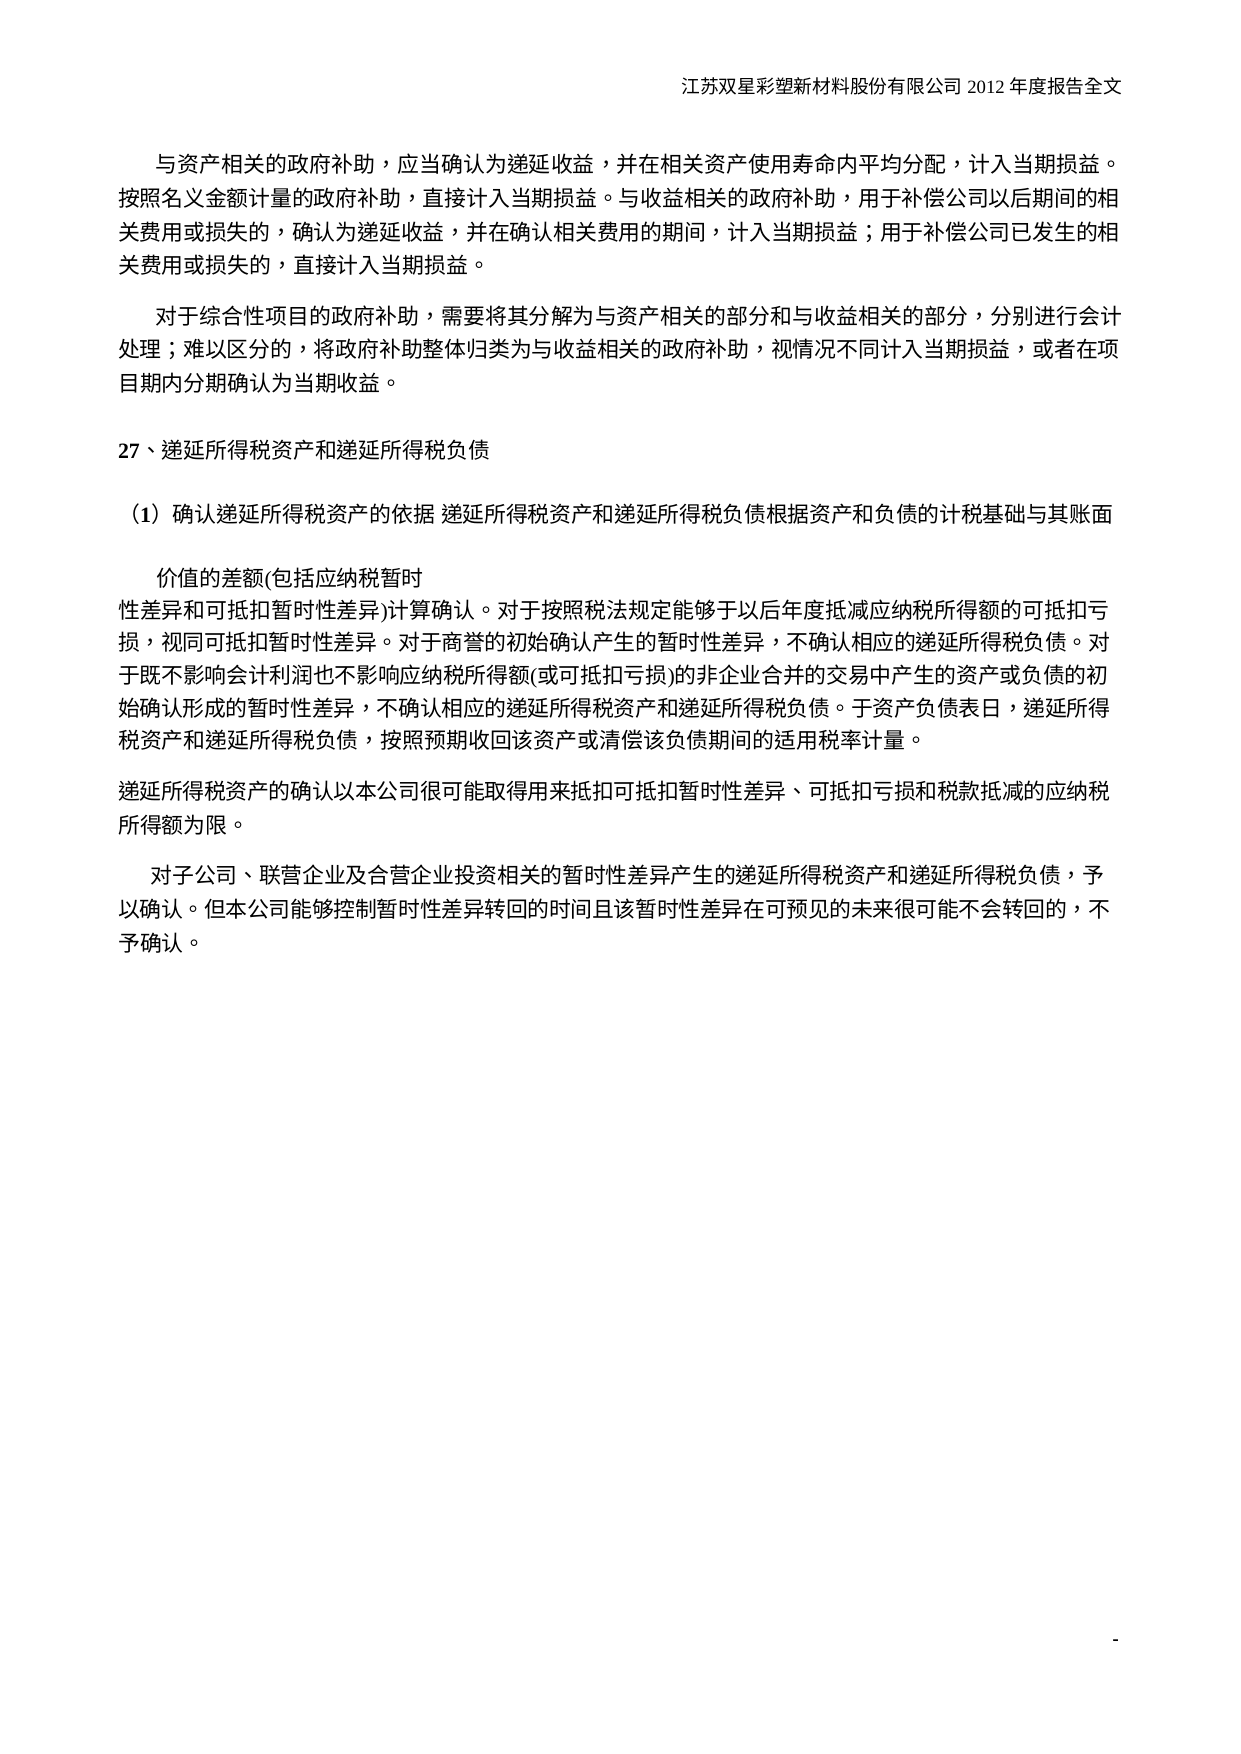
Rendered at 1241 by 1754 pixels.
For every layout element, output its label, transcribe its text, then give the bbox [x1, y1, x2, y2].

text （1）确认递延所得税资产的依据 递延所得税资产和递延所得税负债根据资产和负债的计税基础与其账面价值的差额(包括应纳税暂时 [118, 465, 1123, 592]
text 与资产相关的政府补助，应当确认为递延收益，并在相关资产使用寿命内平均分配，计入当期损益。 按照名义金额计量的政府补助，直接计入当期损益。与收益相关的政府补助，用于补偿公司以后期间的相 关费用或损失的，确认为递延收益，并在确认相关费用的期间，计入当期损益；用于补偿公司已发生的相 关费用或损失的，直接计入当期损益。 [118, 149, 1123, 280]
text 27、递延所得税资产和递延所得税负债 [118, 435, 1123, 465]
text 性差异和可抵扣暂时性差异)计算确认。对于按照税法规定能够于以后年度抵减应纳税所得额的可抵扣亏 损，视同可抵扣暂时性差异。对于商誉的初始确认产生的暂时性差异，不确认相应的递延所得税负债。对 于既不影响会计利润也不影响应纳税所得额(或可抵扣亏损)的非企业合并的交易中产生的资产或负债的初 始确认形成的暂时性差异，不确认相应的递延所得税资产和递延所得税负债。于资产负债表日，递延所得 税资产和递延所得税负债，按照预期收回该资产或清偿该负债期间的适用税率计量。 [118, 594, 1123, 755]
text 递延所得税资产的确认以本公司很可能取得用来抵扣可抵扣暂时性差异、可抵扣亏损和税款抵减的应纳税 所得额为限。 [118, 776, 1123, 839]
text 对子公司、联营企业及合营企业投资相关的暂时性差异产生的递延所得税资产和递延所得税负债，予 以确认。但本公司能够控制暂时性差异转回的时间且该暂时性差异在可预见的未来很可能不会转回的，不 予确认。 [118, 860, 1123, 957]
text 对于综合性项目的政府补助，需要将其分解为与资产相关的部分和与收益相关的部分，分别进行会计 处理；难以区分的，将政府补助整体归类为与收益相关的政府补助，视情况不同计入当期损益，或者在项 目期内分期确认为当期收益。 [118, 301, 1123, 398]
